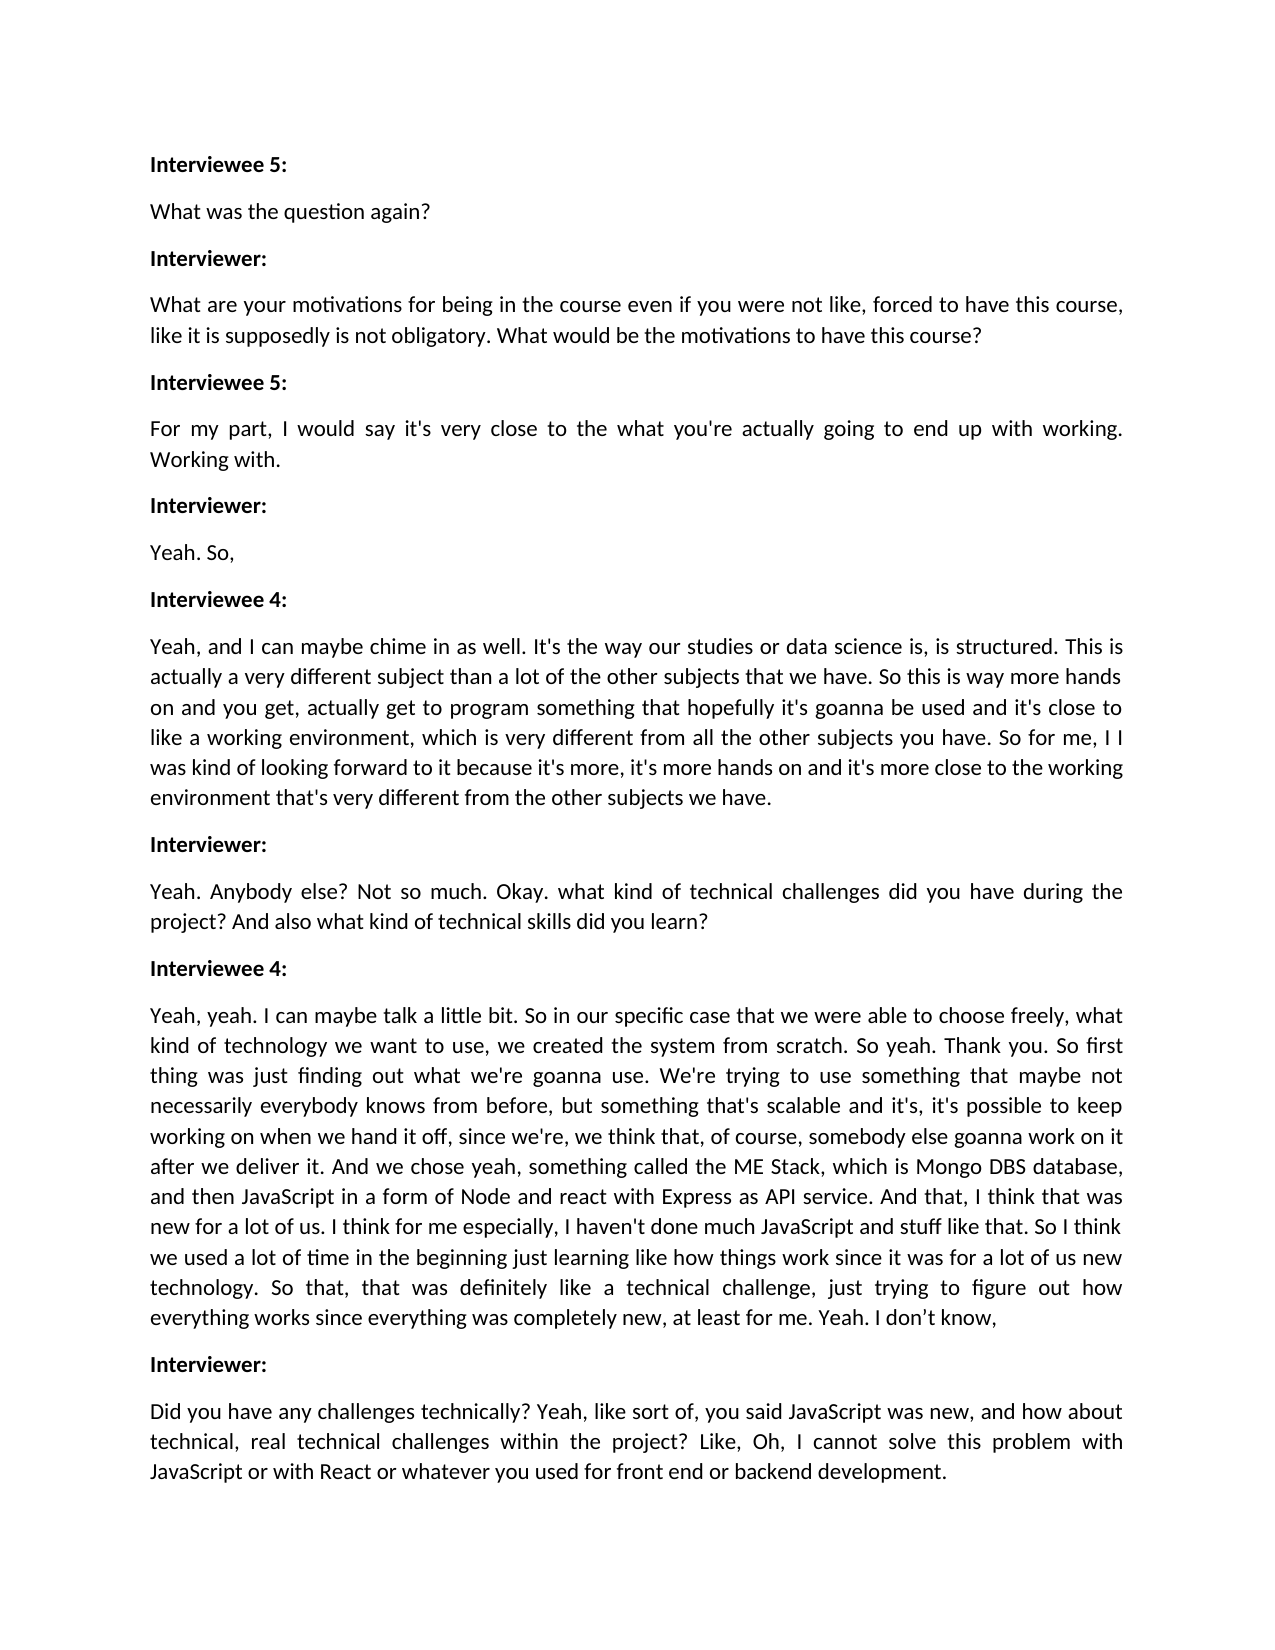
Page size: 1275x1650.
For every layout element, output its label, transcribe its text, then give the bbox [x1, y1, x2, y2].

text What was the question again? [150, 197, 1125, 225]
text Did you have any challenges technically? Yeah, like sort of, you said JavaScript was new, and how about technical, real technical challenges within the project? Like, Oh, I cannot solve this problem with JavaScript or with React or whatever you used for front end or backend development. [150, 1397, 1125, 1485]
text Yeah, and I can maybe chime in as well. It's the way our studies or data science is, is structured. This is actually a very different subject than a lot of the other subjects that we have. So this is way more hands on and you get, actually get to program something that hopefully it's goanna be used and it's close to like a working environment, which is very different from all the other subjects you have. So for me, I I was kind of looking forward to it because it's more, it's more hands on and it's more close to the working environment that's very different from the other subjects we have. [150, 632, 1125, 811]
text Interviewee 4: [150, 954, 1125, 982]
text Yeah. Anybody else? Not so much. Okay. what kind of technical challenges did you have during the project? And also what kind of technical skills did you learn? [150, 877, 1125, 935]
text Interviewee 5: [150, 150, 1125, 178]
text Interviewee 4: [150, 585, 1125, 613]
text Interviewer: [150, 830, 1125, 858]
text Interviewer: [150, 492, 1125, 520]
text Interviewee 5: [150, 368, 1125, 396]
text Yeah, yeah. I can maybe talk a little bit. So in our specific case that we were able to choose freely, what kind of technology we want to use, we created the system from scratch. So yeah. Thank you. So first thing was just finding out what we're goanna use. We're trying to use something that maybe not necessarily everybody knows from before, but something that's scalable and it's, it's possible to keep working on when we hand it off, since we're, we think that, of course, somebody else goanna work on it after we deliver it. And we chose yeah, something called the ME Stack, which is Mongo DBS database, and then JavaScript in a form of Node and react with Express as API service. And that, I think that was new for a lot of us. I think for me especially, I haven't done much JavaScript and stuff like that. So I think we used a lot of time in the beginning just learning like how things work since it was for a lot of us new technology. So that, that was definitely like a technical challenge, just trying to figure out how everything works since everything was completely new, at least for me. Yeah. I don’t know, [150, 1001, 1125, 1331]
text What are your motivations for being in the course even if you were not like, forced to have this course, like it is supposedly is not obligatory. What would be the motivations to have this course? [150, 291, 1125, 349]
text Interviewer: [150, 1350, 1125, 1378]
text For my part, I would say it's very close to the what you're actually going to end up with working. Working with. [150, 414, 1125, 473]
text Interviewer: [150, 244, 1125, 272]
text Yeah. So, [150, 538, 1125, 567]
